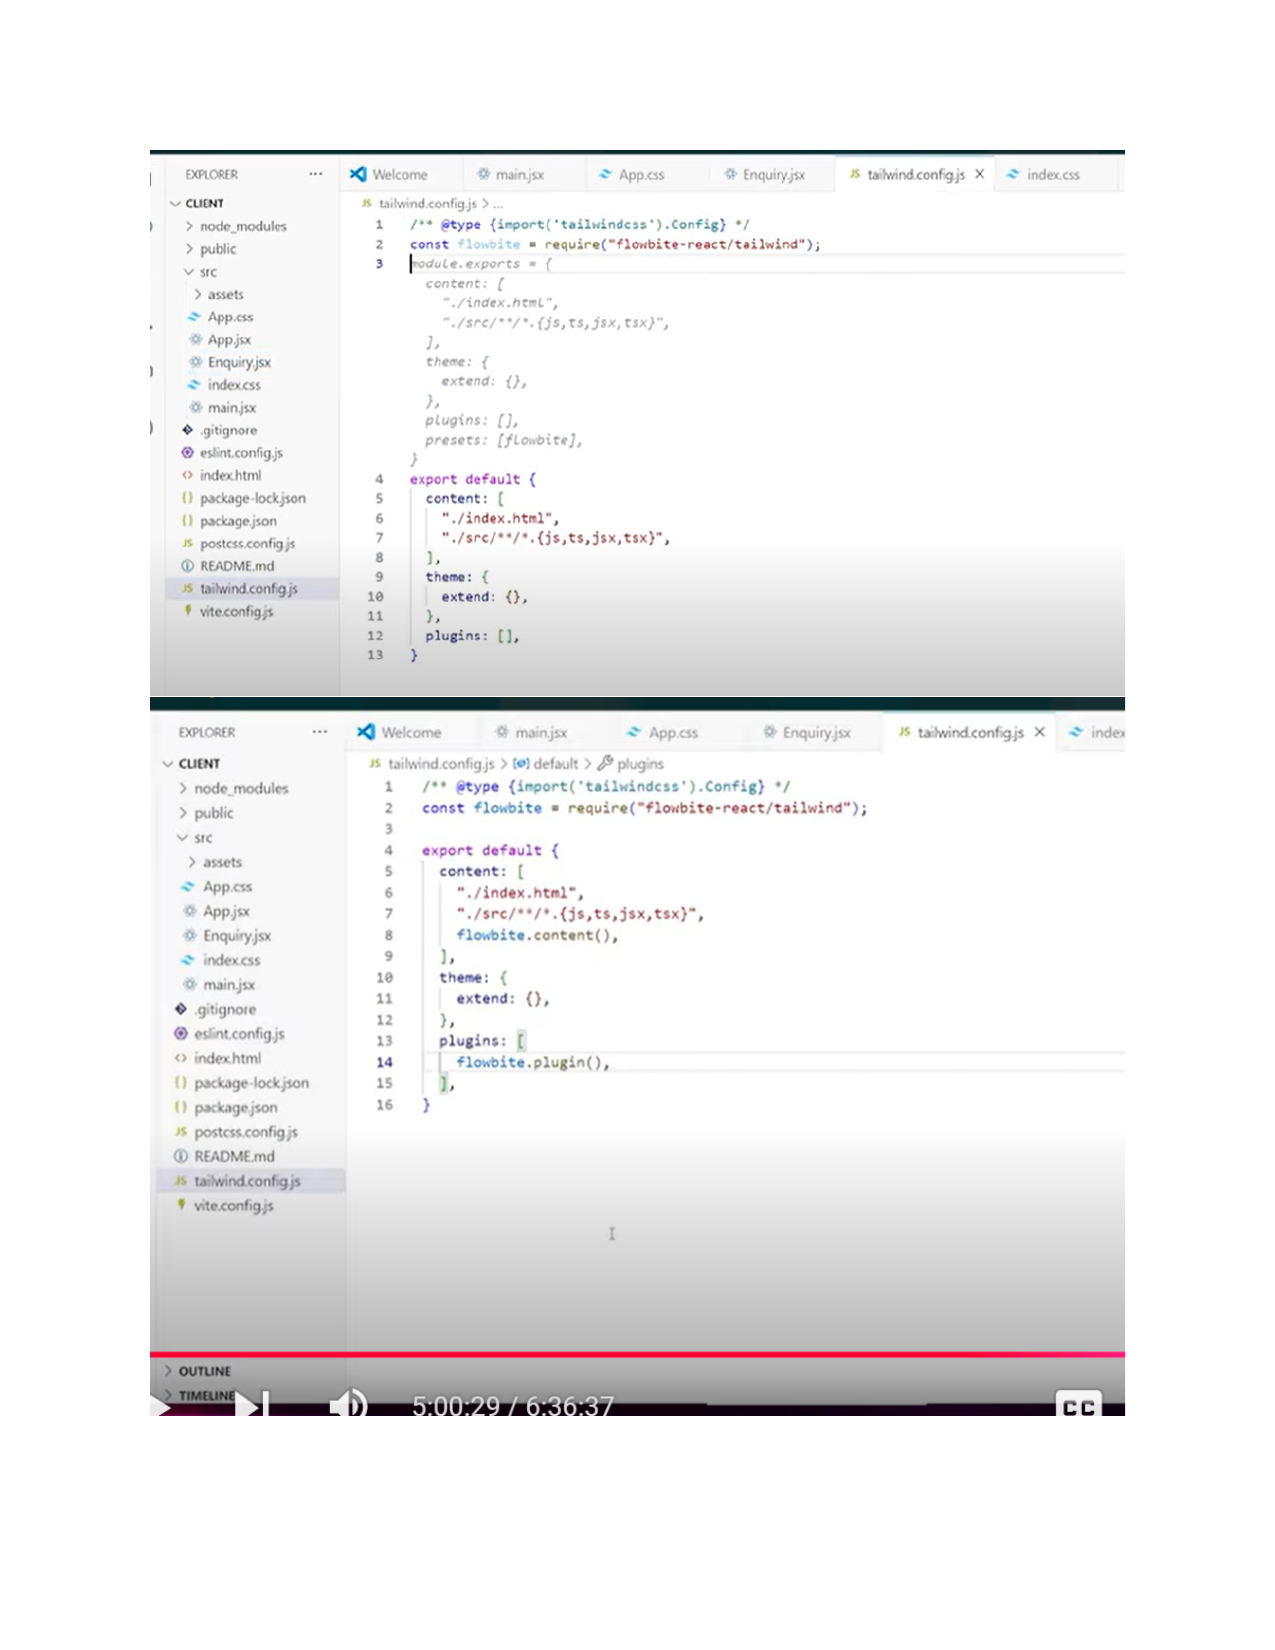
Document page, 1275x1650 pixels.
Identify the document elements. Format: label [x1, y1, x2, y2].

picture [150, 697, 1125, 1416]
picture [150, 150, 1125, 696]
